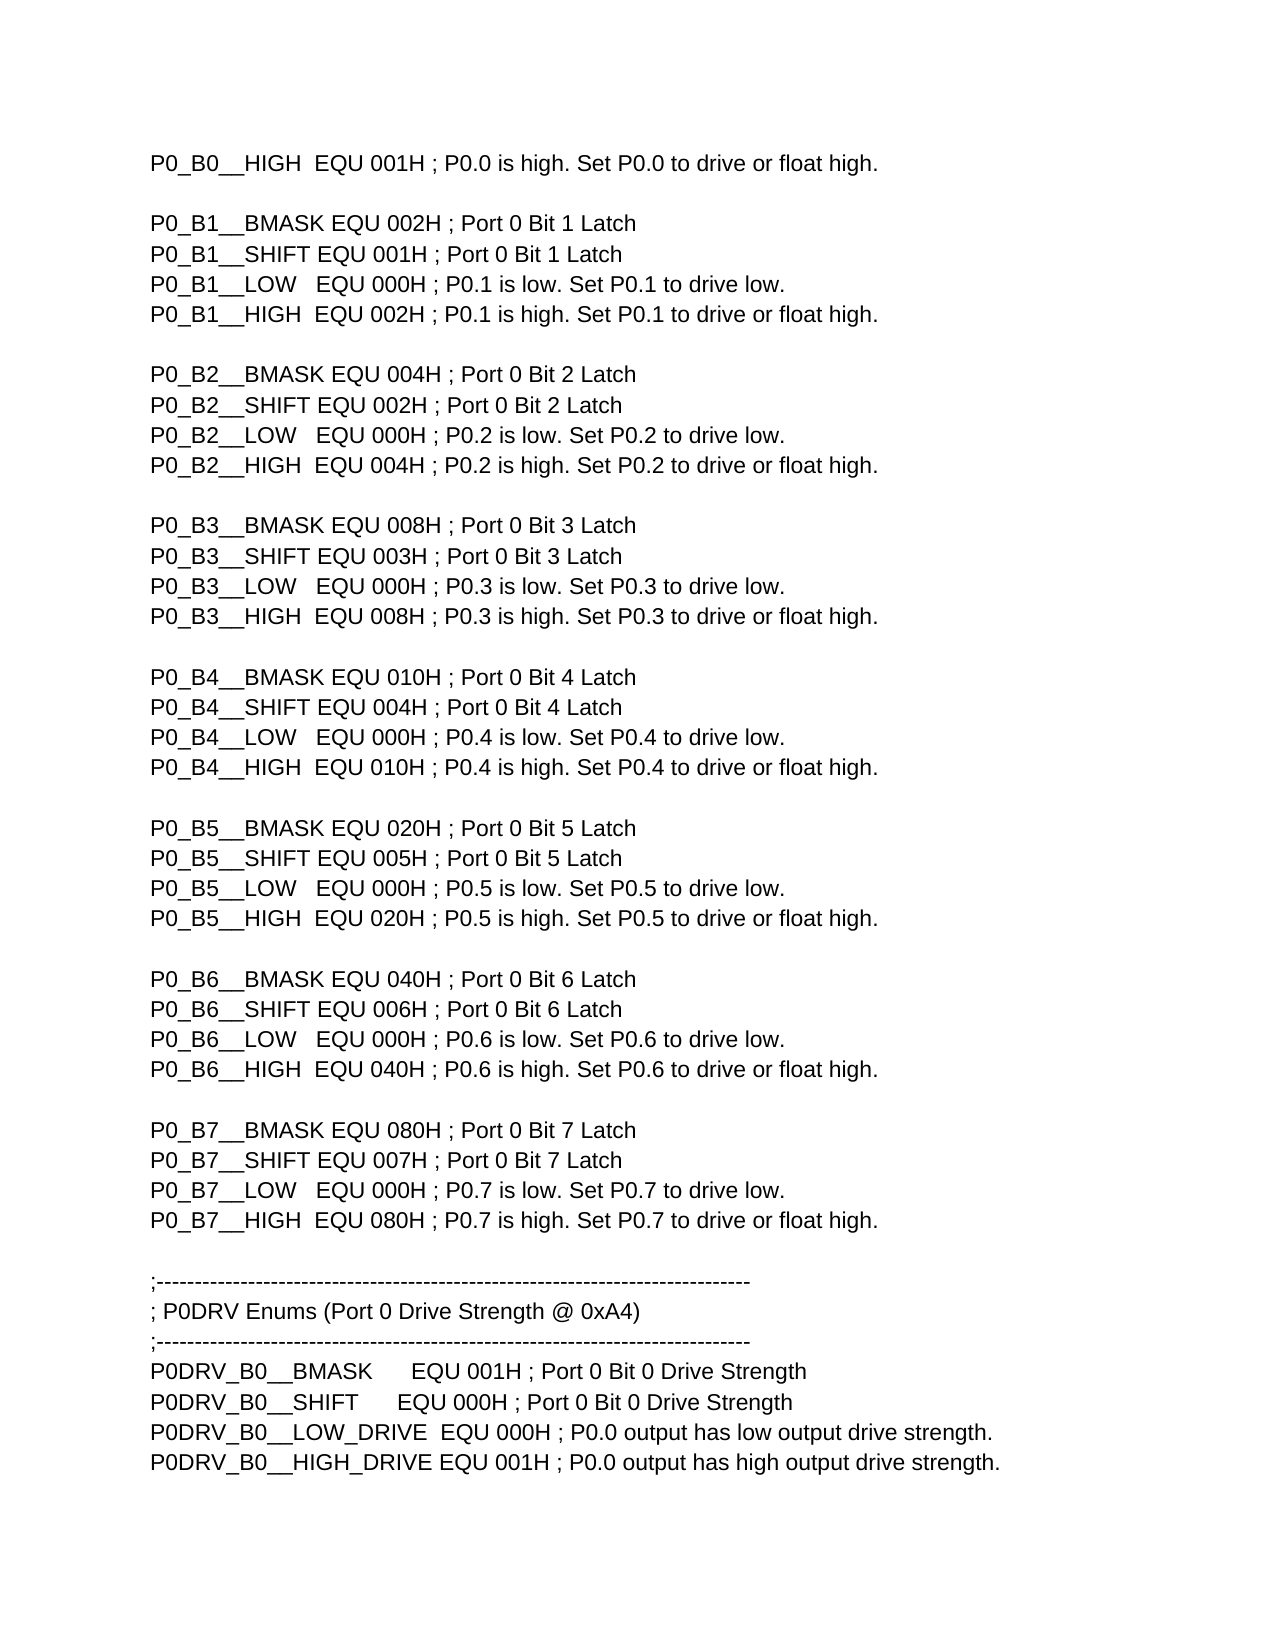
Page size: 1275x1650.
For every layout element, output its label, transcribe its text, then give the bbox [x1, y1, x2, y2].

text P0_B2__LOW EQU 000H ; P0.2 is low. Set P0.2 to drive low. [150, 422, 1125, 448]
text P0_B1__HIGH EQU 002H ; P0.1 is high. Set P0.1 to drive or float high. [150, 301, 1125, 327]
text P0_B2__SHIFT EQU 002H ; Port 0 Bit 2 Latch [150, 392, 1125, 418]
text P0_B7__HIGH EQU 080H ; P0.7 is high. Set P0.7 to drive or float high. [150, 1207, 1125, 1234]
text P0DRV_B0__BMASK EQU 001H ; Port 0 Bit 0 Drive Strength [150, 1358, 1125, 1385]
text P0_B5__BMASK EQU 020H ; Port 0 Bit 5 Latch [150, 814, 1125, 841]
text ; P0DRV Enums (Port 0 Drive Strength @ 0xA4) [150, 1298, 1125, 1324]
text P0_B3__HIGH EQU 008H ; P0.3 is high. Set P0.3 to drive or float high. [150, 603, 1125, 629]
text P0_B0__HIGH EQU 001H ; P0.0 is high. Set P0.0 to drive or float high. [150, 150, 1125, 176]
text P0_B5__HIGH EQU 020H ; P0.5 is high. Set P0.5 to drive or float high. [150, 905, 1125, 932]
text P0_B6__HIGH EQU 040H ; P0.6 is high. Set P0.6 to drive or float high. [150, 1056, 1125, 1083]
text P0DRV_B0__LOW_DRIVE EQU 000H ; P0.0 output has low output drive strength. [150, 1419, 1125, 1445]
text P0_B1__LOW EQU 000H ; P0.1 is low. Set P0.1 to drive low. [150, 271, 1125, 297]
text P0_B3__BMASK EQU 008H ; Port 0 Bit 3 Latch [150, 512, 1125, 539]
text P0_B1__BMASK EQU 002H ; Port 0 Bit 1 Latch [150, 210, 1125, 237]
text P0_B2__HIGH EQU 004H ; P0.2 is high. Set P0.2 to drive or float high. [150, 452, 1125, 478]
text P0_B6__BMASK EQU 040H ; Port 0 Bit 6 Latch [150, 966, 1125, 992]
text P0_B7__SHIFT EQU 007H ; Port 0 Bit 7 Latch [150, 1147, 1125, 1173]
text P0_B3__SHIFT EQU 003H ; Port 0 Bit 3 Latch [150, 543, 1125, 569]
text P0_B4__LOW EQU 000H ; P0.4 is low. Set P0.4 to drive low. [150, 724, 1125, 750]
text P0_B3__LOW EQU 000H ; P0.3 is low. Set P0.3 to drive low. [150, 573, 1125, 599]
text P0_B1__SHIFT EQU 001H ; Port 0 Bit 1 Latch [150, 241, 1125, 267]
text P0_B4__HIGH EQU 010H ; P0.4 is high. Set P0.4 to drive or float high. [150, 754, 1125, 781]
text P0_B4__BMASK EQU 010H ; Port 0 Bit 4 Latch [150, 663, 1125, 690]
text ;------------------------------------------------------------------------------ [150, 1268, 1125, 1294]
text P0_B5__SHIFT EQU 005H ; Port 0 Bit 5 Latch [150, 845, 1125, 871]
text P0_B6__SHIFT EQU 006H ; Port 0 Bit 6 Latch [150, 996, 1125, 1022]
text P0_B7__BMASK EQU 080H ; Port 0 Bit 7 Latch [150, 1117, 1125, 1143]
text P0DRV_B0__SHIFT EQU 000H ; Port 0 Bit 0 Drive Strength [150, 1388, 1125, 1415]
text P0_B7__LOW EQU 000H ; P0.7 is low. Set P0.7 to drive low. [150, 1177, 1125, 1203]
text P0_B4__SHIFT EQU 004H ; Port 0 Bit 4 Latch [150, 694, 1125, 720]
text P0DRV_B0__HIGH_DRIVE EQU 001H ; P0.0 output has high output drive strength. [150, 1449, 1125, 1475]
text P0_B5__LOW EQU 000H ; P0.5 is low. Set P0.5 to drive low. [150, 875, 1125, 901]
text P0_B6__LOW EQU 000H ; P0.6 is low. Set P0.6 to drive low. [150, 1026, 1125, 1052]
text P0_B2__BMASK EQU 004H ; Port 0 Bit 2 Latch [150, 361, 1125, 388]
text ;------------------------------------------------------------------------------ [150, 1328, 1125, 1354]
